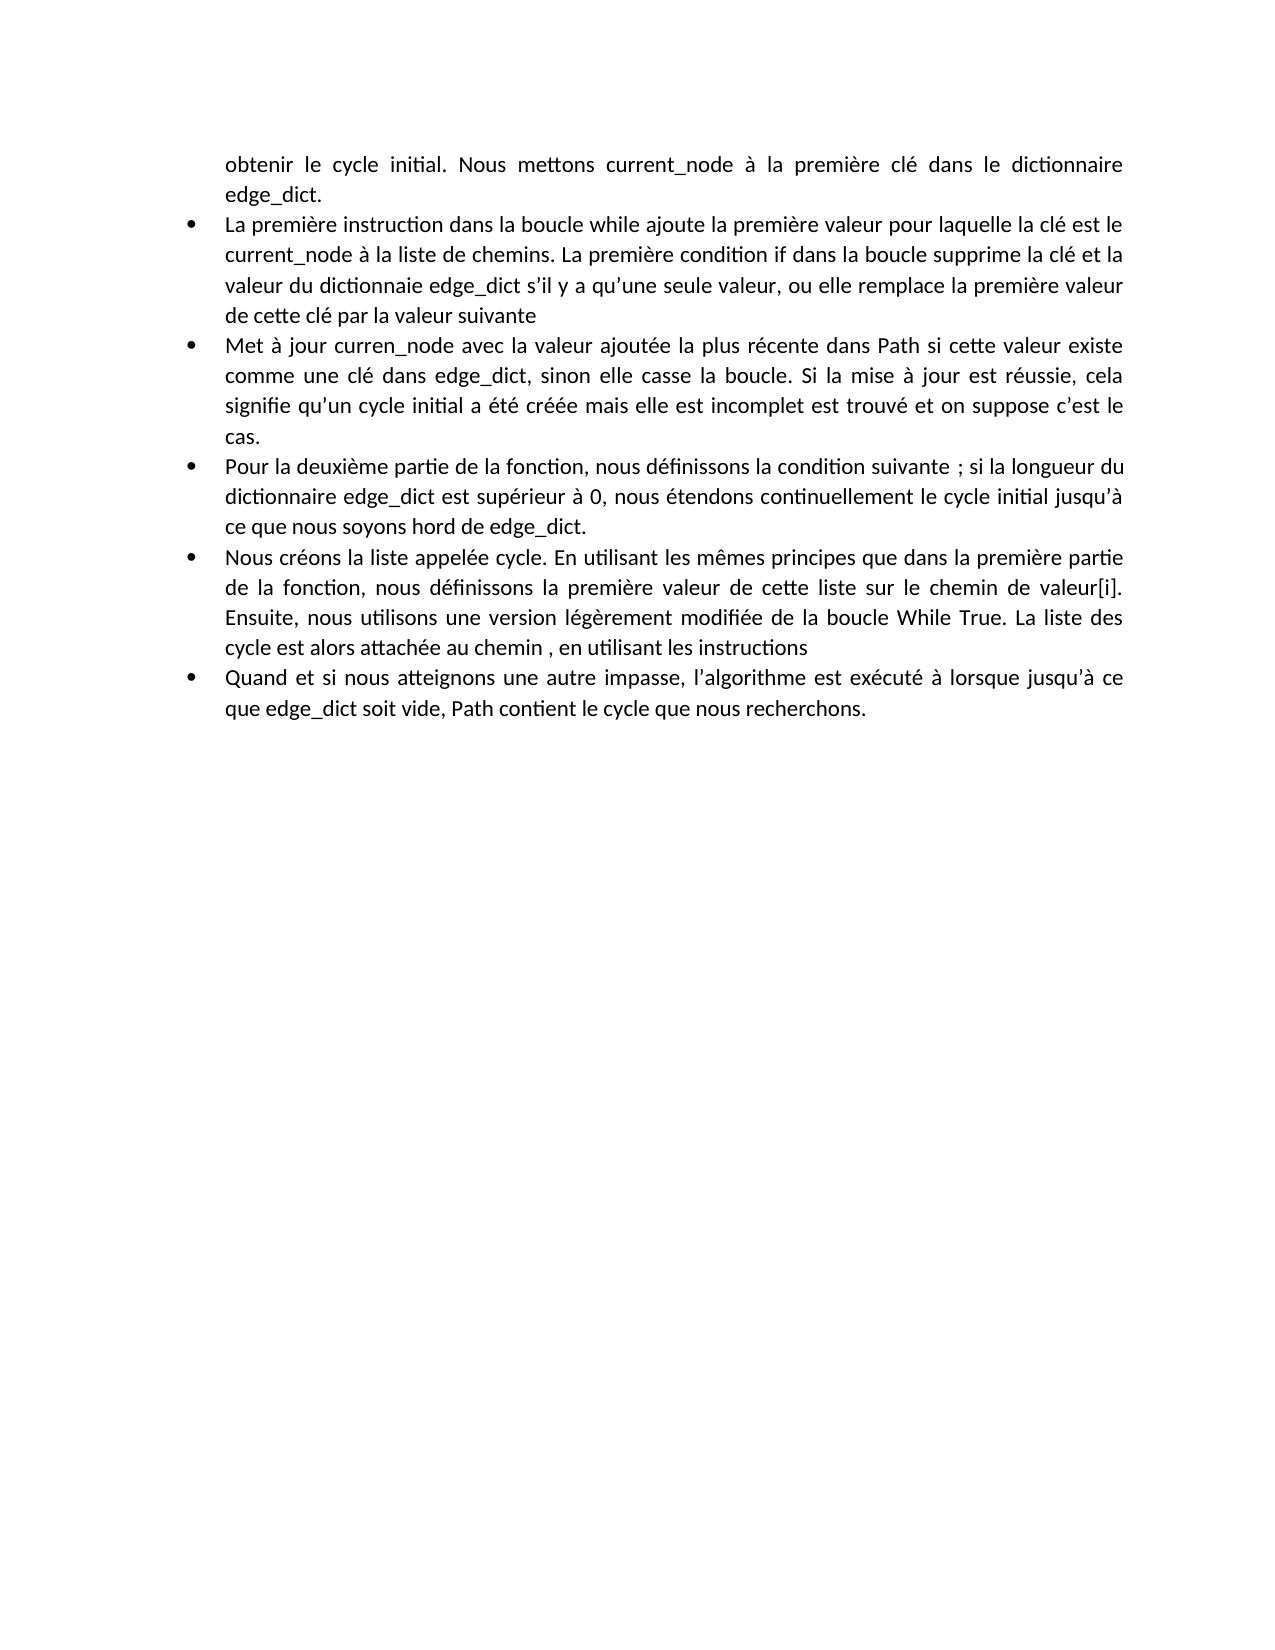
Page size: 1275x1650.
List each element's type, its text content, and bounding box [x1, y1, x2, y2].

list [187, 150, 1125, 208]
list Met à jour curren_node avec la valeur ajoutée la plus récente dans Path si cette valeur existe comme une clé dans edge_dict, sinon elle casse la boucle. Si la mise à jour est réussie, cela signifie qu’un cycle initial a été créée mais elle est incomplet est trouvé et on suppose c’est le cas. [187, 331, 1125, 450]
list Pour la deuxième partie de la fonction, nous définissons la condition suivante ; si la longueur du dictionnaire edge_dict est supérieur à 0, nous étendons continuellement le cycle initial jusqu’à ce que nous soyons hord de edge_dict. [187, 452, 1125, 541]
list Quand et si nous atteignons une autre impasse, l’algorithme est exécuté à lorsque jusqu’à ce que edge_dict soit vide, Path contient le cycle que nous recherchons. [187, 663, 1125, 722]
list Nous créons la liste appelée cycle. En utilisant les mêmes principes que dans la première partie de la fonction, nous définissons la première valeur de cette liste sur le chemin de valeur[i]. Ensuite, nous utilisons une version légèrement modifiée de la boucle While True. La liste des cycle est alors attachée au chemin , en utilisant les instructions [187, 543, 1125, 661]
list La première instruction dans la boucle while ajoute la première valeur pour laquelle la clé est le current_node à la liste de chemins. La première condition if dans la boucle supprime la clé et la valeur du dictionnaie edge_dict s’il y a qu’une seule valeur, ou elle remplace la première valeur de cette clé par la valeur suivante [187, 210, 1125, 329]
